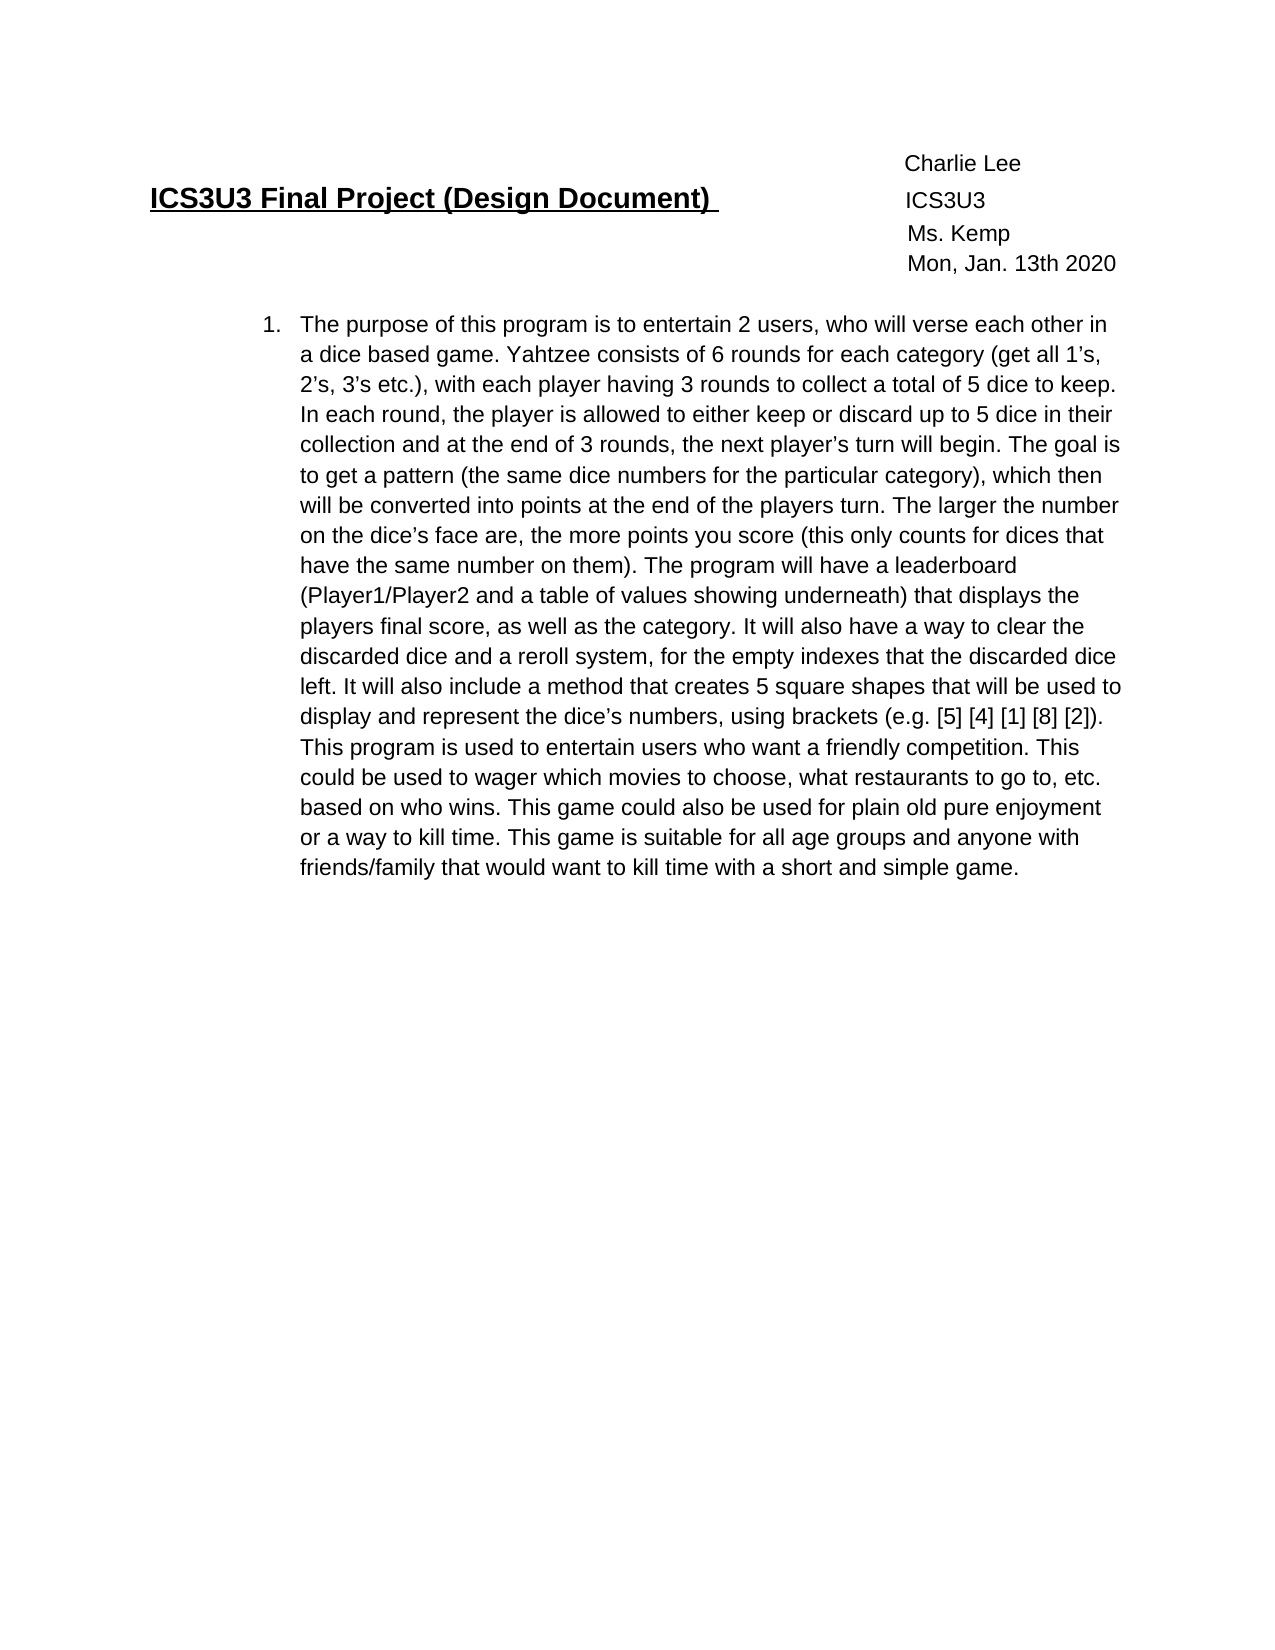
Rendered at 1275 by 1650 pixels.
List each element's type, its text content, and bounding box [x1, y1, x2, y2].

text Charlie Lee ICS3U3 Final Project (Design Document) ICS3U3 [150, 150, 1125, 215]
text Mon, Jan. 13th 2020 [150, 250, 1125, 276]
list The purpose of this program is to entertain 2 users, who will verse each other in a dice based game. Yahtzee consists of 6 rounds for each category (get all 1’s, 2’s, 3’s etc.), with each player having 3 rounds to collect a total of 5 dice to keep. In each round, the player is allowed to either keep or discard up to 5 dice in their collection and at the end of 3 rounds, the next player’s turn will begin. The goal is to get a pattern (the same dice numbers for the particular category), which then will be converted into points at the end of the players turn. The larger the number on the dice’s face are, the more points you score (this only counts for dices that have the same number on them). The program will have a leaderboard (Player1/Player2 and a table of values showing underneath) that displays the players final score, as well as the category. It will also have a way to clear the discarded dice and a reroll system, for the empty indexes that the discarded dice left. It will also include a method that creates 5 square shapes that will be used to display and represent the dice’s numbers, using brackets (e.g. [5] [4] [1] [8] [2]). This program is used to entertain users who want a friendly competition. This could be used to wager which movies to choose, what restaurants to go to, etc. based on who wins. This game could also be used for plain old pure enjoyment or a way to kill time. This game is suitable for all age groups and anyone with friends/family that would want to kill time with a short and simple game. [262, 311, 1125, 881]
text Ms. Kemp [150, 220, 1125, 246]
